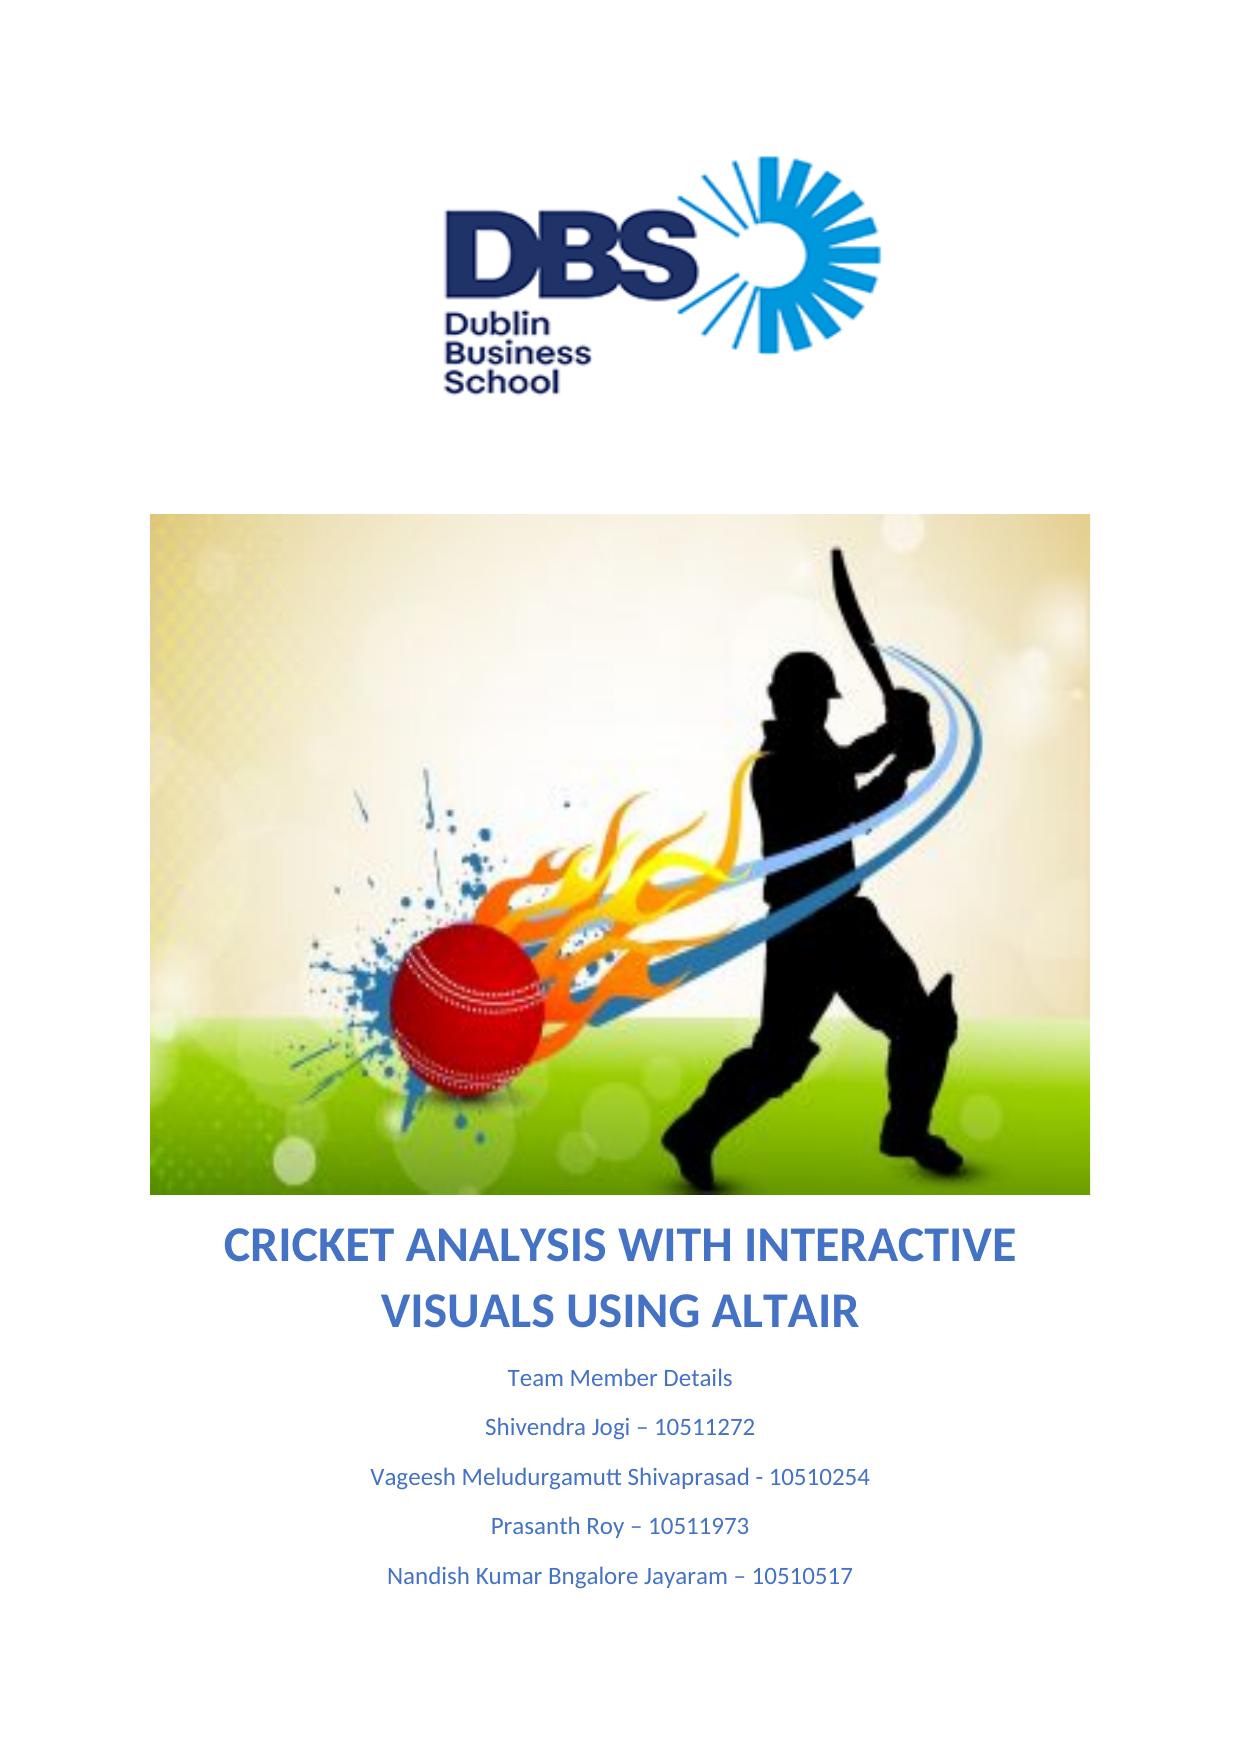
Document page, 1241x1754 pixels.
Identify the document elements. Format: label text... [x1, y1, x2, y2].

text Shivendra Jogi – 10511272 [150, 1411, 1090, 1442]
picture [150, 514, 1091, 1195]
picture [438, 153, 886, 402]
text Prasanth Roy – 10511973 [150, 1510, 1090, 1541]
text Nandish Kumar Bngalore Jayaram – 10510517 [150, 1560, 1090, 1591]
text Team Member Details [150, 1362, 1090, 1392]
text CRICKET ANALYSIS WITH INTERACTIVE VISUALS USING ALTAIR [150, 1213, 1090, 1340]
text Vageesh Meludurgamutt Shivaprasad - 10510254 [150, 1461, 1090, 1491]
